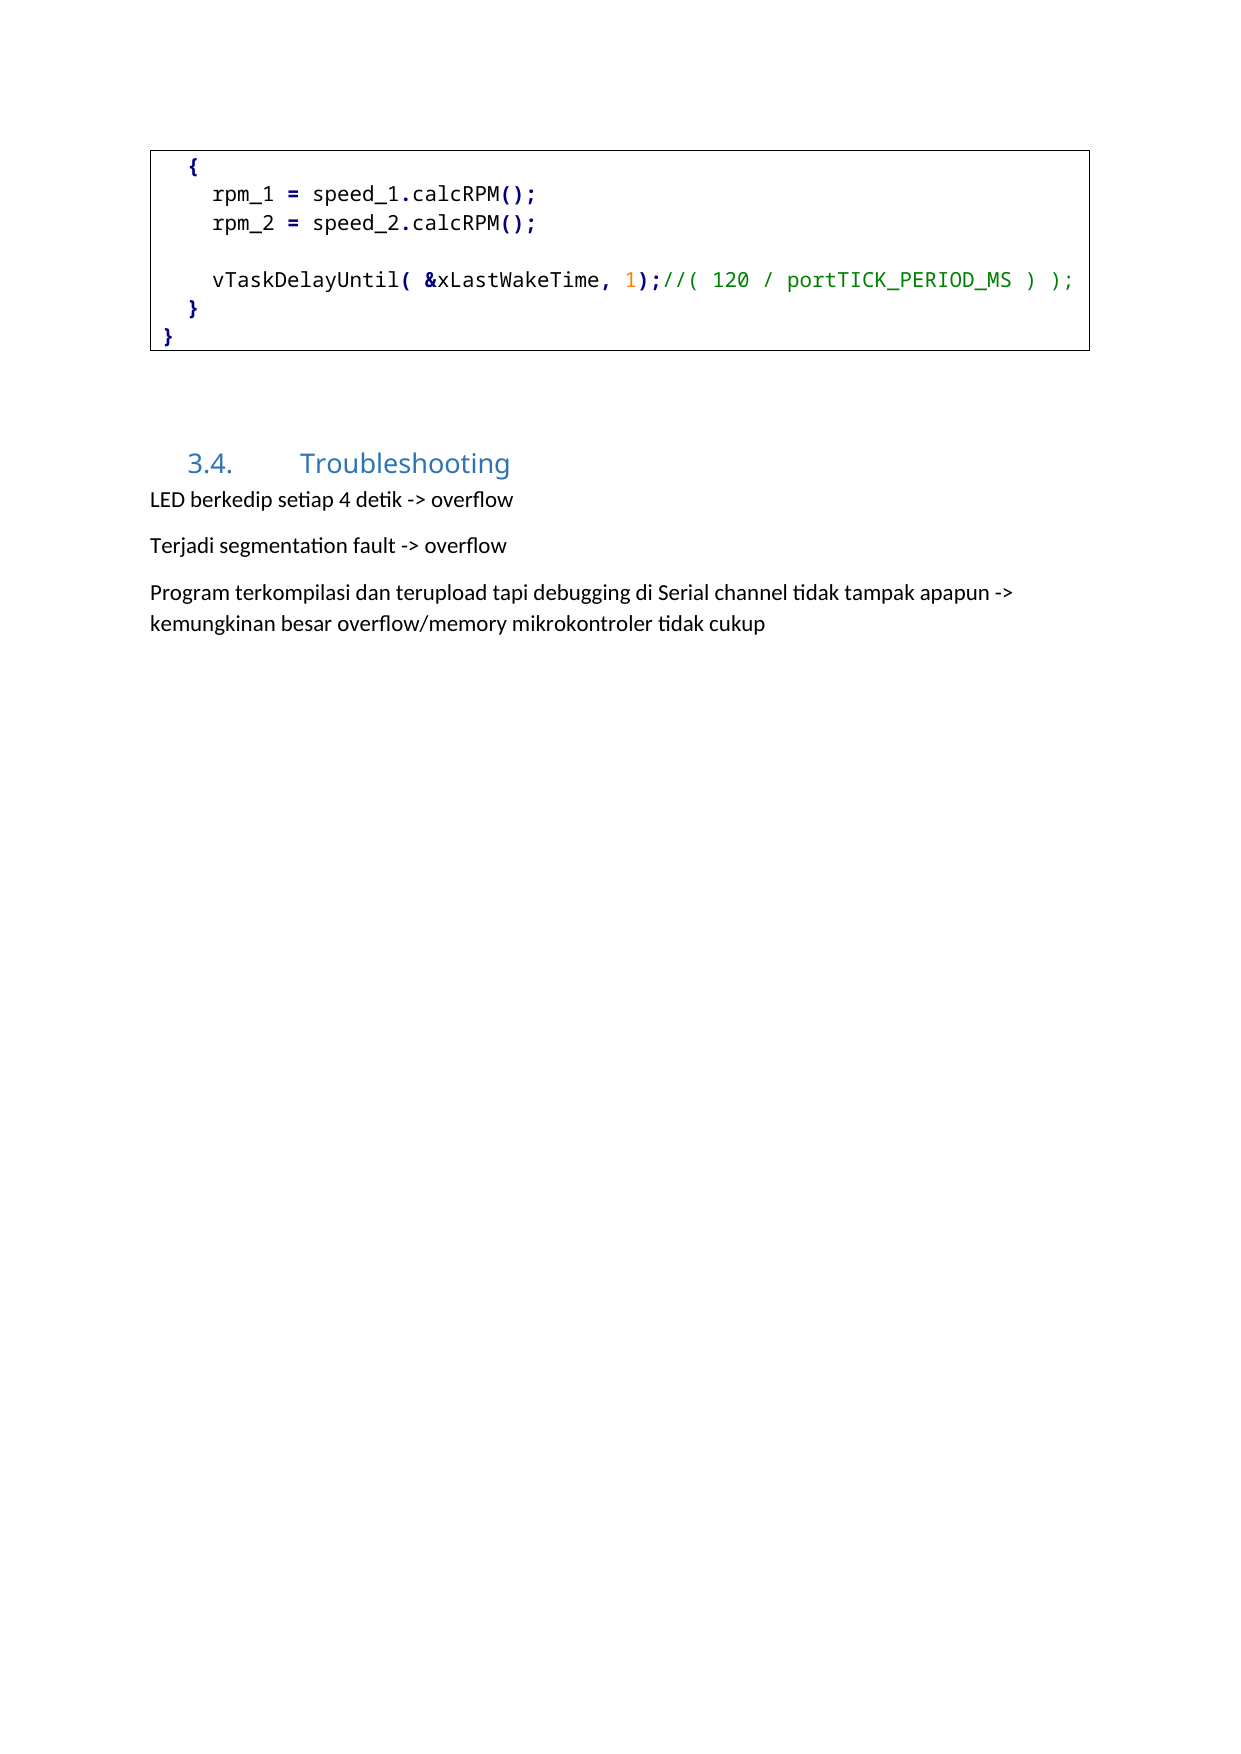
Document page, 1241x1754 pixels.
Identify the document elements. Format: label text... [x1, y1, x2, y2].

text LED berkedip setiap 4 detik -> overflow [150, 485, 1090, 513]
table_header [151, 151, 1089, 350]
text Program terkompilasi dan terupload tapi debugging di Serial channel tidak tampak apapun -> kemungkinan besar overflow/memory mikrokontroler tidak cukup [150, 578, 1090, 637]
text Terjadi segmentation fault -> overflow [150, 532, 1090, 559]
subtitle Troubleshooting [187, 445, 1090, 482]
